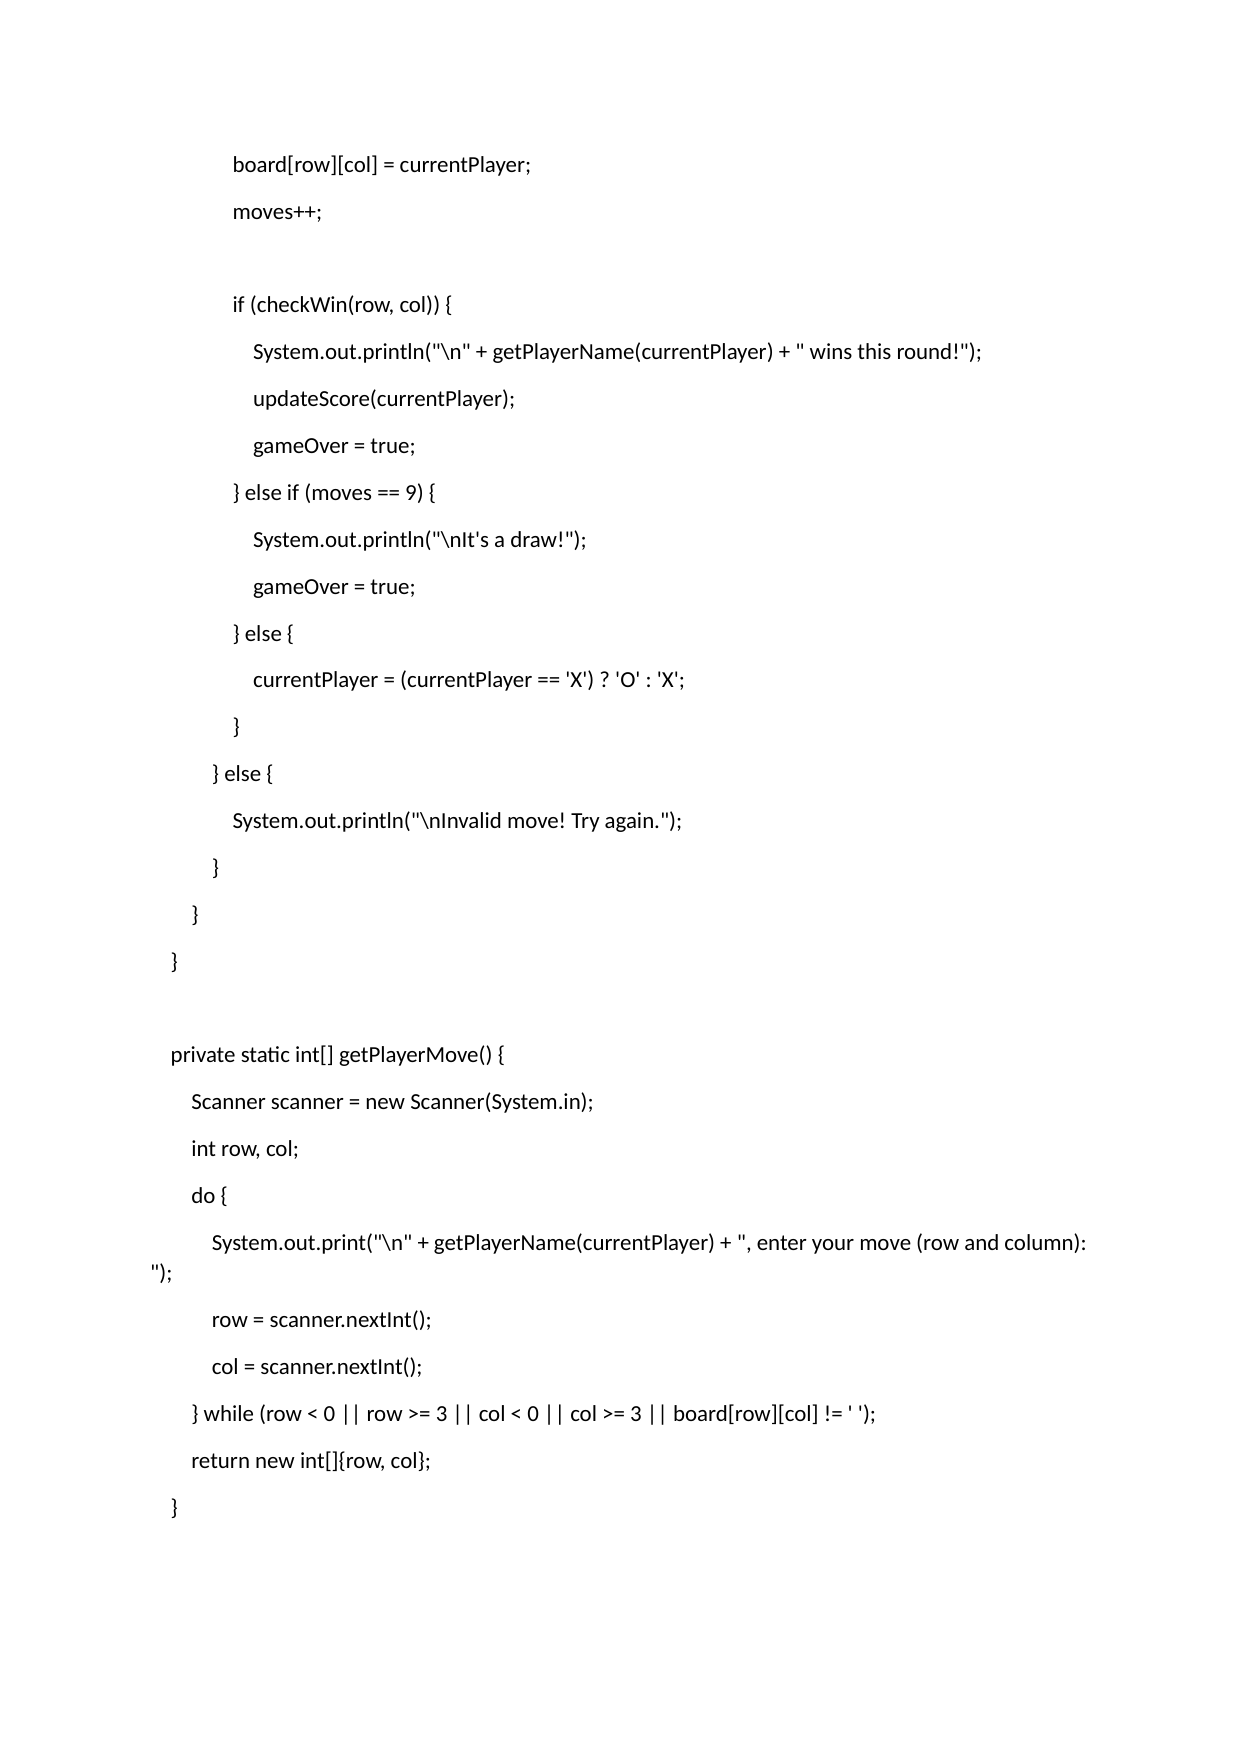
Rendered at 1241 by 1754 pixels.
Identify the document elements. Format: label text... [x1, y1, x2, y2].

text } else { [150, 759, 1090, 787]
text } [150, 947, 1090, 975]
text } [150, 712, 1090, 741]
text updateScore(currentPlayer); [150, 384, 1090, 412]
text private static int[] getPlayerMove() { [150, 1041, 1090, 1069]
text System.out.println("\nIt's a draw!"); [150, 525, 1090, 553]
text } [150, 900, 1090, 928]
text row = scanner.nextInt(); [150, 1305, 1090, 1333]
text return new int[]{row, col}; [150, 1446, 1090, 1474]
text if (checkWin(row, col)) { [150, 291, 1090, 319]
text board[row][col] = currentPlayer; [150, 150, 1090, 178]
text } else { [150, 619, 1090, 647]
text gameOver = true; [150, 572, 1090, 600]
text } while (row < 0 || row >= 3 || col < 0 || col >= 3 || board[row][col] != ' '); [150, 1399, 1090, 1427]
text moves++; [150, 197, 1090, 225]
text } [150, 1493, 1090, 1521]
text do { [150, 1181, 1090, 1209]
text } else if (moves == 9) { [150, 478, 1090, 506]
text Scanner scanner = new Scanner(System.in); [150, 1087, 1090, 1116]
text currentPlayer = (currentPlayer == 'X') ? 'O' : 'X'; [150, 666, 1090, 694]
text int row, col; [150, 1134, 1090, 1162]
text System.out.println("\nInvalid move! Try again."); [150, 806, 1090, 834]
text gameOver = true; [150, 431, 1090, 459]
text System.out.print("\n" + getPlayerName(currentPlayer) + ", enter your move (row and column): "); [150, 1228, 1090, 1286]
text } [150, 853, 1090, 881]
text col = scanner.nextInt(); [150, 1352, 1090, 1380]
text System.out.println("\n" + getPlayerName(currentPlayer) + " wins this round!"); [150, 337, 1090, 366]
